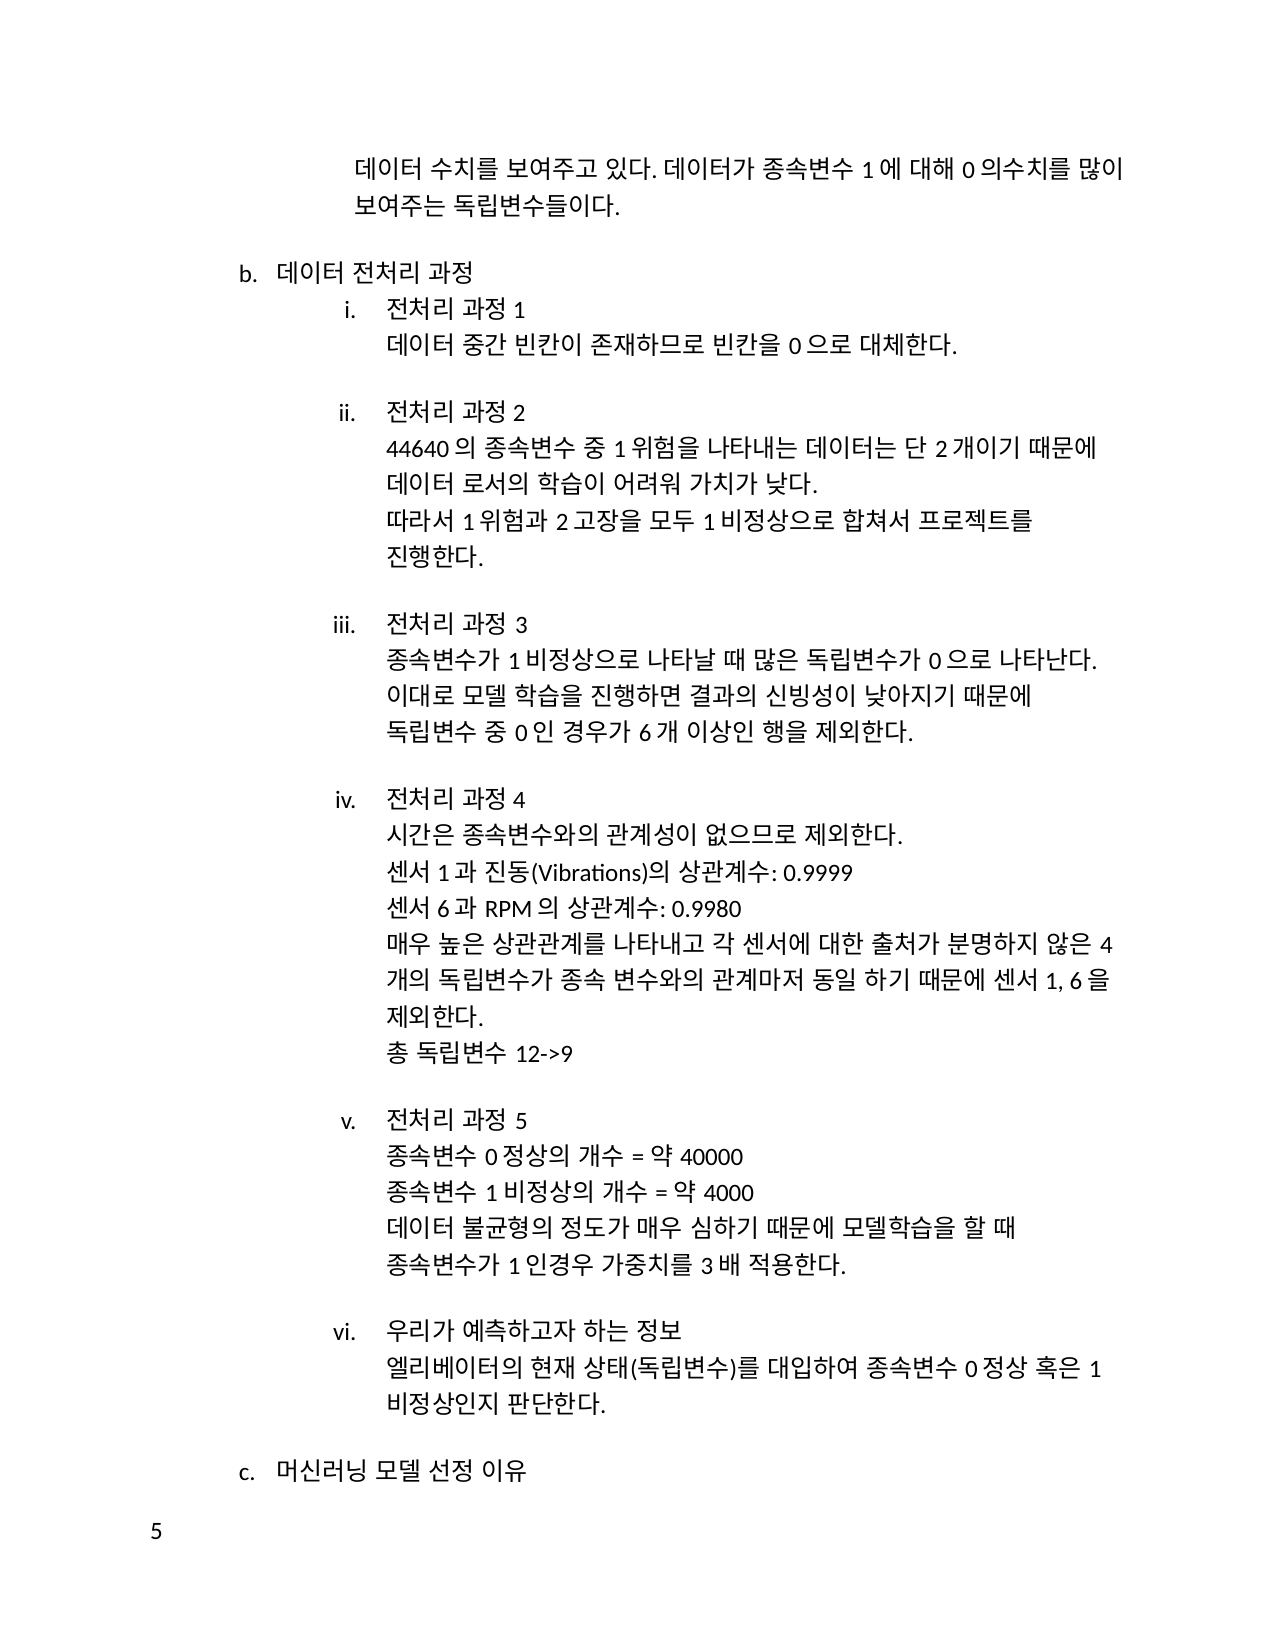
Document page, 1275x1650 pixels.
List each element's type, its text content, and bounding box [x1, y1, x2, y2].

list 우리가 예측하고자 하는 정보 [356, 1312, 1125, 1348]
list 머신러닝 모델 선정 이유 [238, 1451, 1125, 1487]
list 시간은 종속변수와의 관계성이 없으므로 제외한다. [386, 816, 1125, 852]
list 매우 높은 상관관계를 나타내고 각 센서에 대한 출처가 분명하지 않은 4개의 독립변수가 종속 변수와의 관계마저 동일 하기 때문에 센서1, 6을 제외한다. [386, 924, 1125, 1033]
list 데이터 불균형의 정도가 매우 심하기 때문에 모델학습을 할 때 종속변수가 1인경우 가중치를 3배 적용한다. [386, 1209, 1125, 1281]
list 센서1과 진동(Vibrations)의 상관계수: 0.9999 [386, 852, 1125, 888]
list 총 독립변수 12->9 [386, 1033, 1125, 1069]
list 따라서 1위험과 2고장을 모두 1비정상으로 합쳐서 프로젝트를 진행한다. [386, 501, 1125, 573]
list 전처리 과정 3 [356, 604, 1125, 640]
list 센서6과 RPM의 상관계수: 0.9980 [386, 888, 1125, 924]
list 44640의 종속변수 중 1위험을 나타내는 데이터는 단 2개이기 때문에 데이터 로서의 학습이 어려워 가치가 낮다. [386, 428, 1125, 501]
list 종속변수가 1비정상으로 나타날 때 많은 독립변수가 0으로 나타난다. [386, 640, 1125, 677]
list 종속변수 1 비정상의 개수 = 약 4000 [386, 1173, 1125, 1209]
list 이대로 모델 학습을 진행하면 결과의 신빙성이 낮아지기 때문에 독립변수 중 0인 경우가 6개 이상인 행을 제외한다. [386, 677, 1125, 749]
list 전처리 과정 5 [356, 1100, 1125, 1136]
list 전처리 과정1 [356, 289, 1125, 326]
list 데이터 중간 빈칸이 존재하므로 빈칸을 0으로 대체한다. [386, 326, 1125, 362]
list 엘리베이터의 현재 상태(독립변수)를 대입하여 종속변수 0정상 혹은 1비정상인지 판단한다. [386, 1348, 1125, 1421]
list 전처리 과정2 [356, 392, 1125, 428]
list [312, 150, 1125, 222]
list 전처리 과정4 [356, 779, 1125, 816]
list 데이터 전처리 과정 [238, 253, 1125, 289]
list 종속변수 0정상의 개수 = 약 40000 [386, 1136, 1125, 1173]
